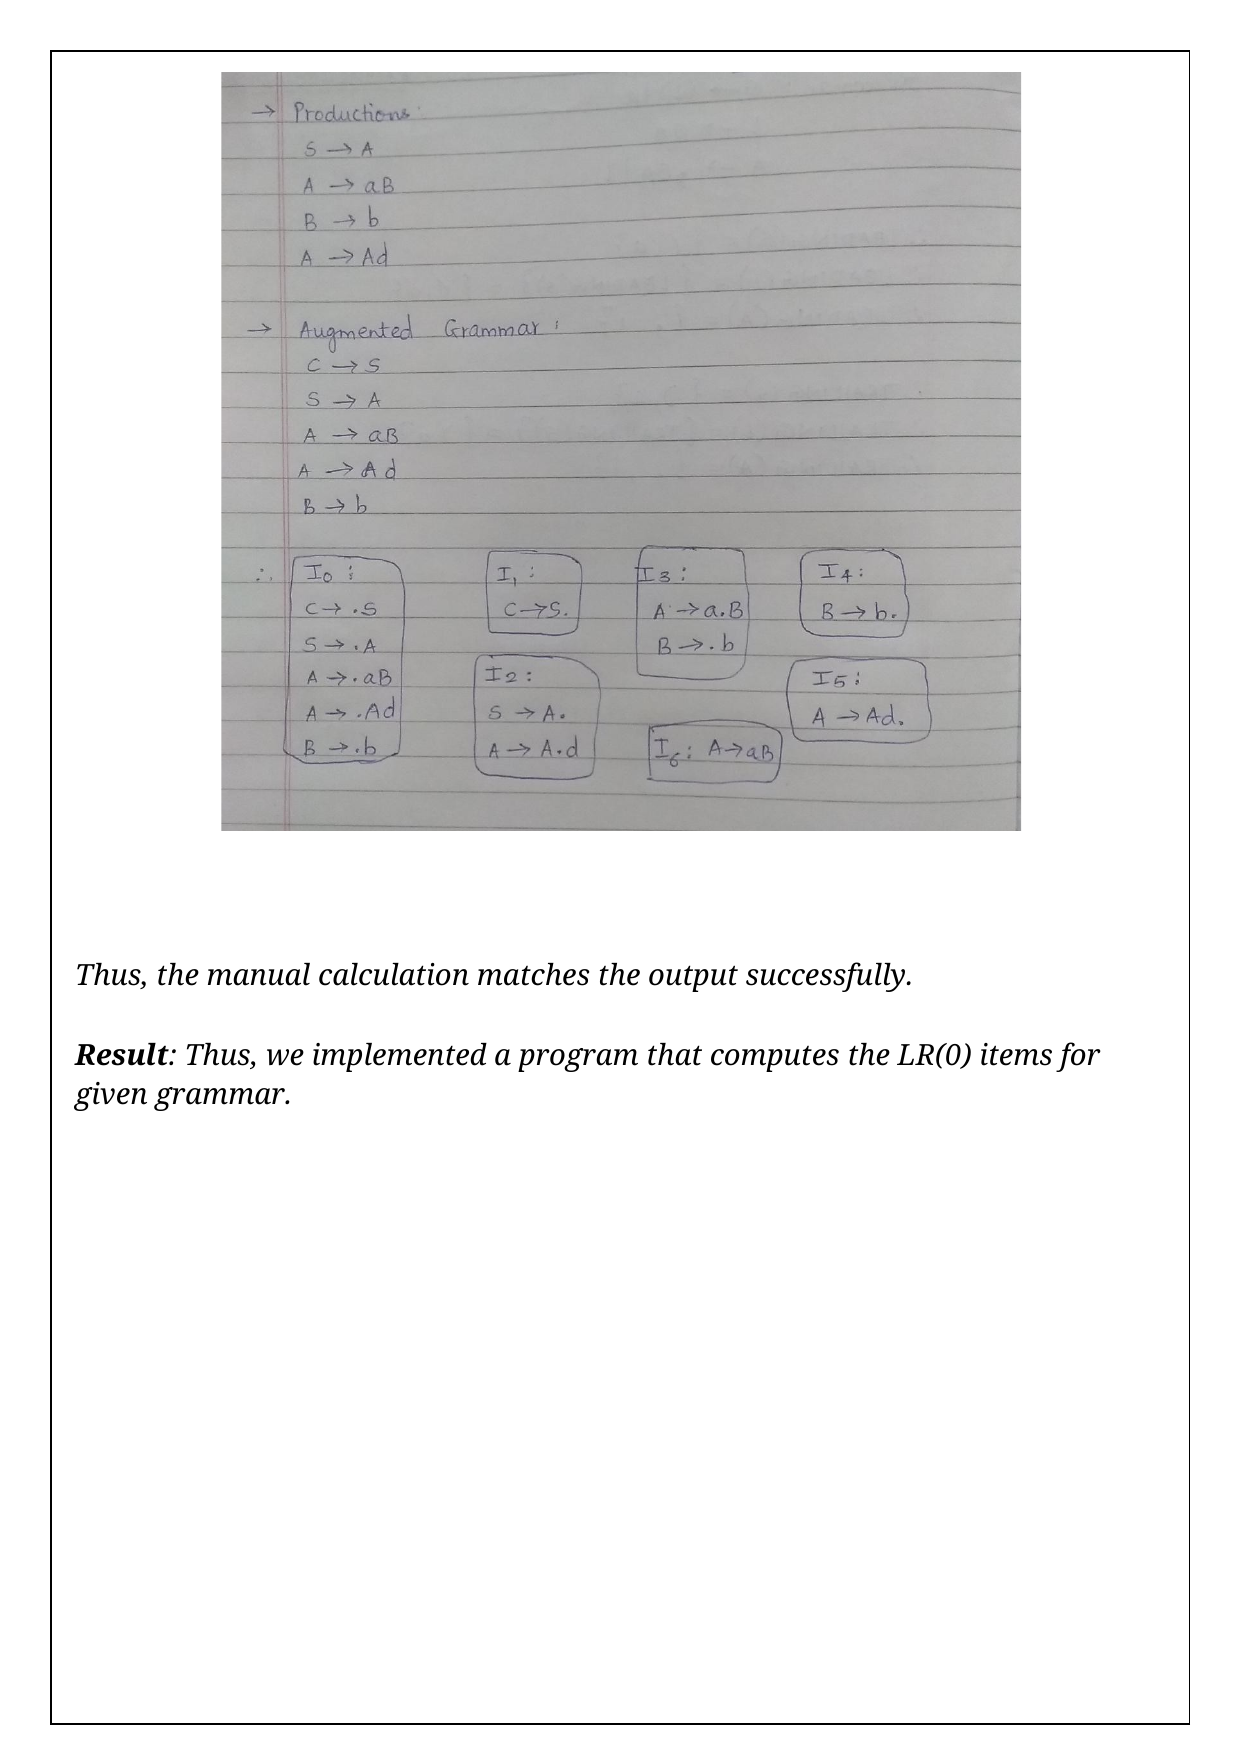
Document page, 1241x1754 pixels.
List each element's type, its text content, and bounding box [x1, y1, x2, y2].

text Result: Thus, we implemented a program that computes the LR(0) items for given grammar. [75, 1034, 1178, 1113]
text Thus, the manual calculation matches the output successfully. [75, 954, 1178, 994]
picture [221, 72, 1022, 831]
